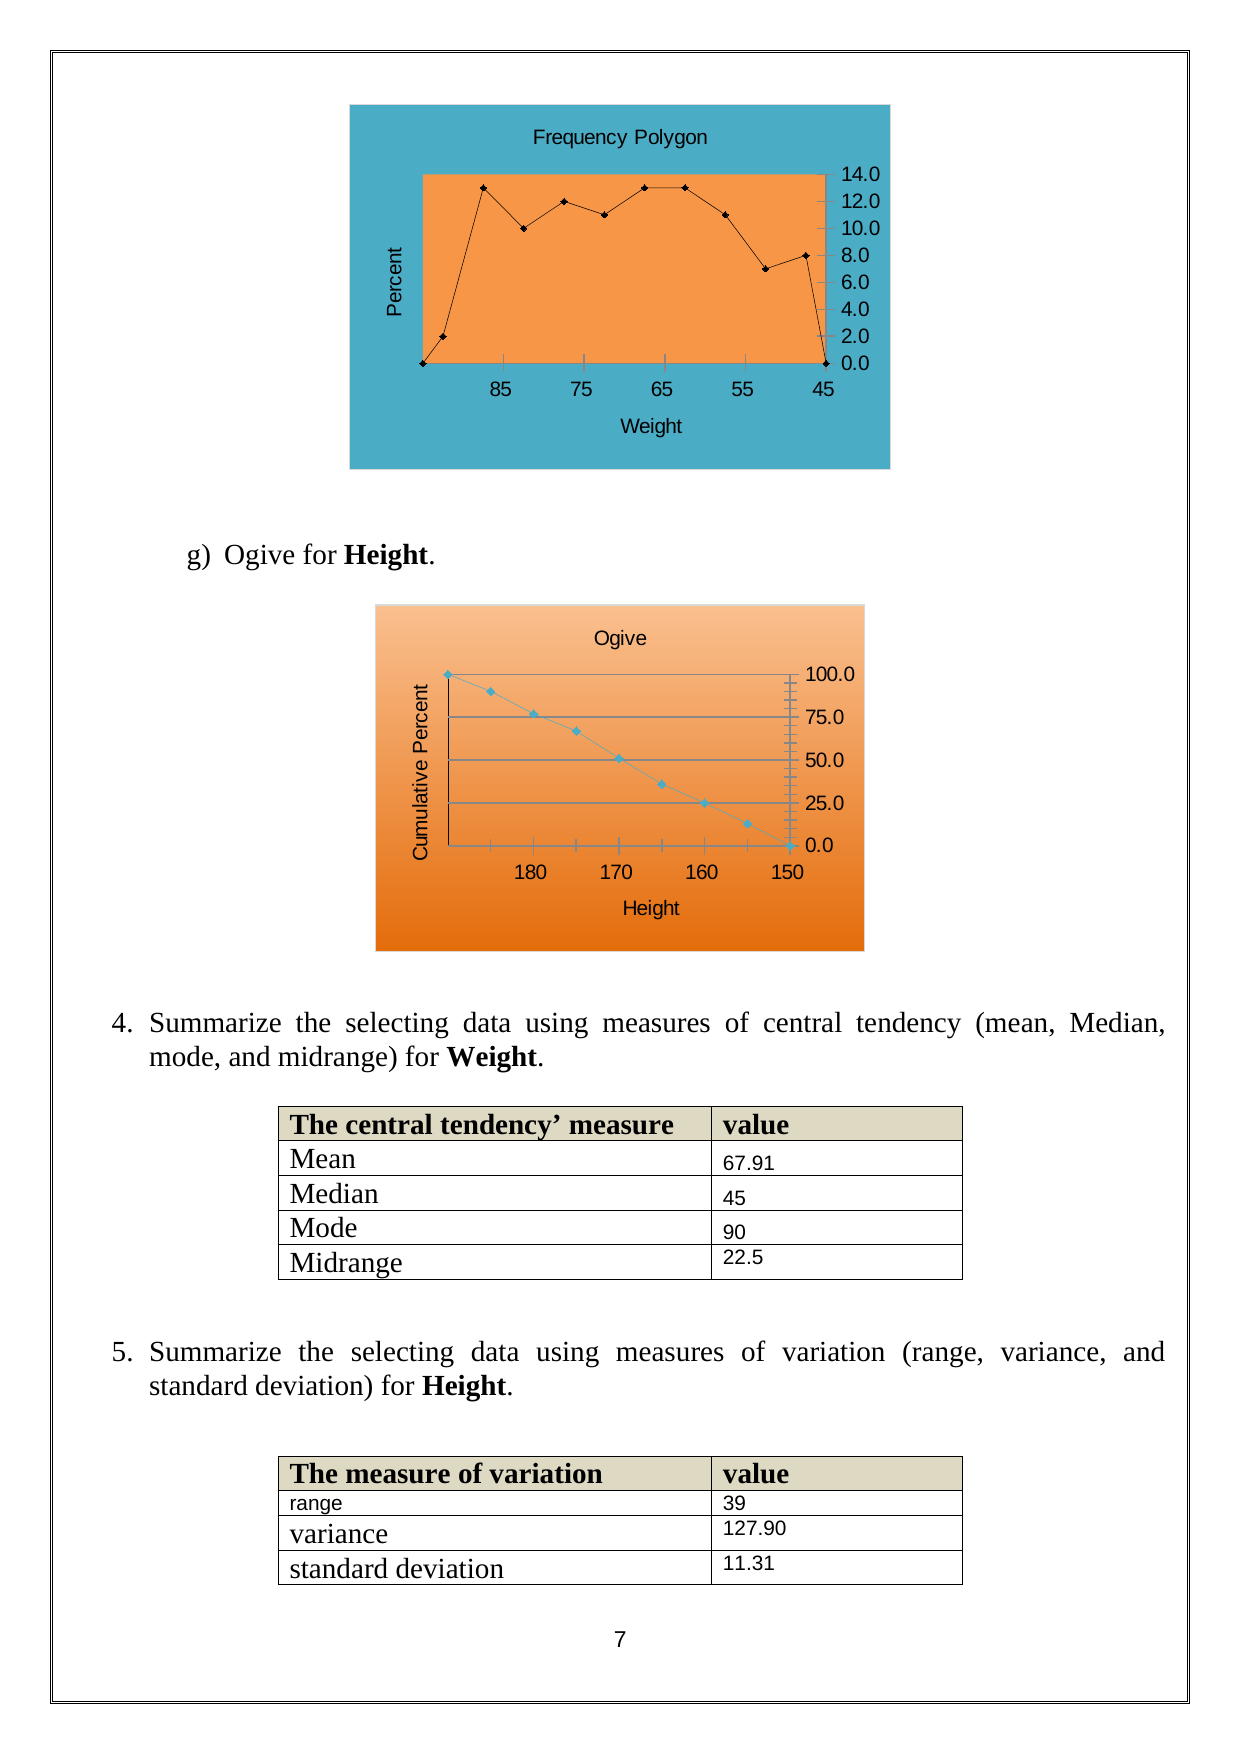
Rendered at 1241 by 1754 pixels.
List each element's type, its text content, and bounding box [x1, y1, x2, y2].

table_cell variance [279, 1516, 711, 1550]
table_header value [712, 1107, 962, 1140]
table_header value [712, 1457, 962, 1490]
table_cell Mean [279, 1141, 711, 1175]
table_cell 11.31 [712, 1551, 962, 1584]
table_cell 127.90 [712, 1516, 962, 1550]
table_header The central tendency’ measure [279, 1107, 711, 1140]
table_cell standard deviation [279, 1551, 711, 1584]
table_cell 67.91 [712, 1141, 962, 1175]
table_cell Median [279, 1176, 711, 1209]
table_cell 22.5 [712, 1245, 962, 1279]
list Summarize the selecting data using measures of variation (range, variance, and standard deviation) for Height. [111, 1334, 1167, 1401]
list Ogive for Height. [186, 537, 1167, 571]
table_cell 39 [712, 1491, 962, 1515]
table_cell Mode [279, 1211, 711, 1244]
table_header The measure of variation [279, 1457, 711, 1490]
list Summarize the selecting data using measures of central tendency (mean, Median, mode, and midrange) for Weight. [111, 1005, 1167, 1072]
table_cell 90 [712, 1211, 962, 1244]
table_cell 45 [712, 1176, 962, 1209]
table_cell range [279, 1491, 711, 1515]
table_cell Midrange [279, 1245, 711, 1279]
